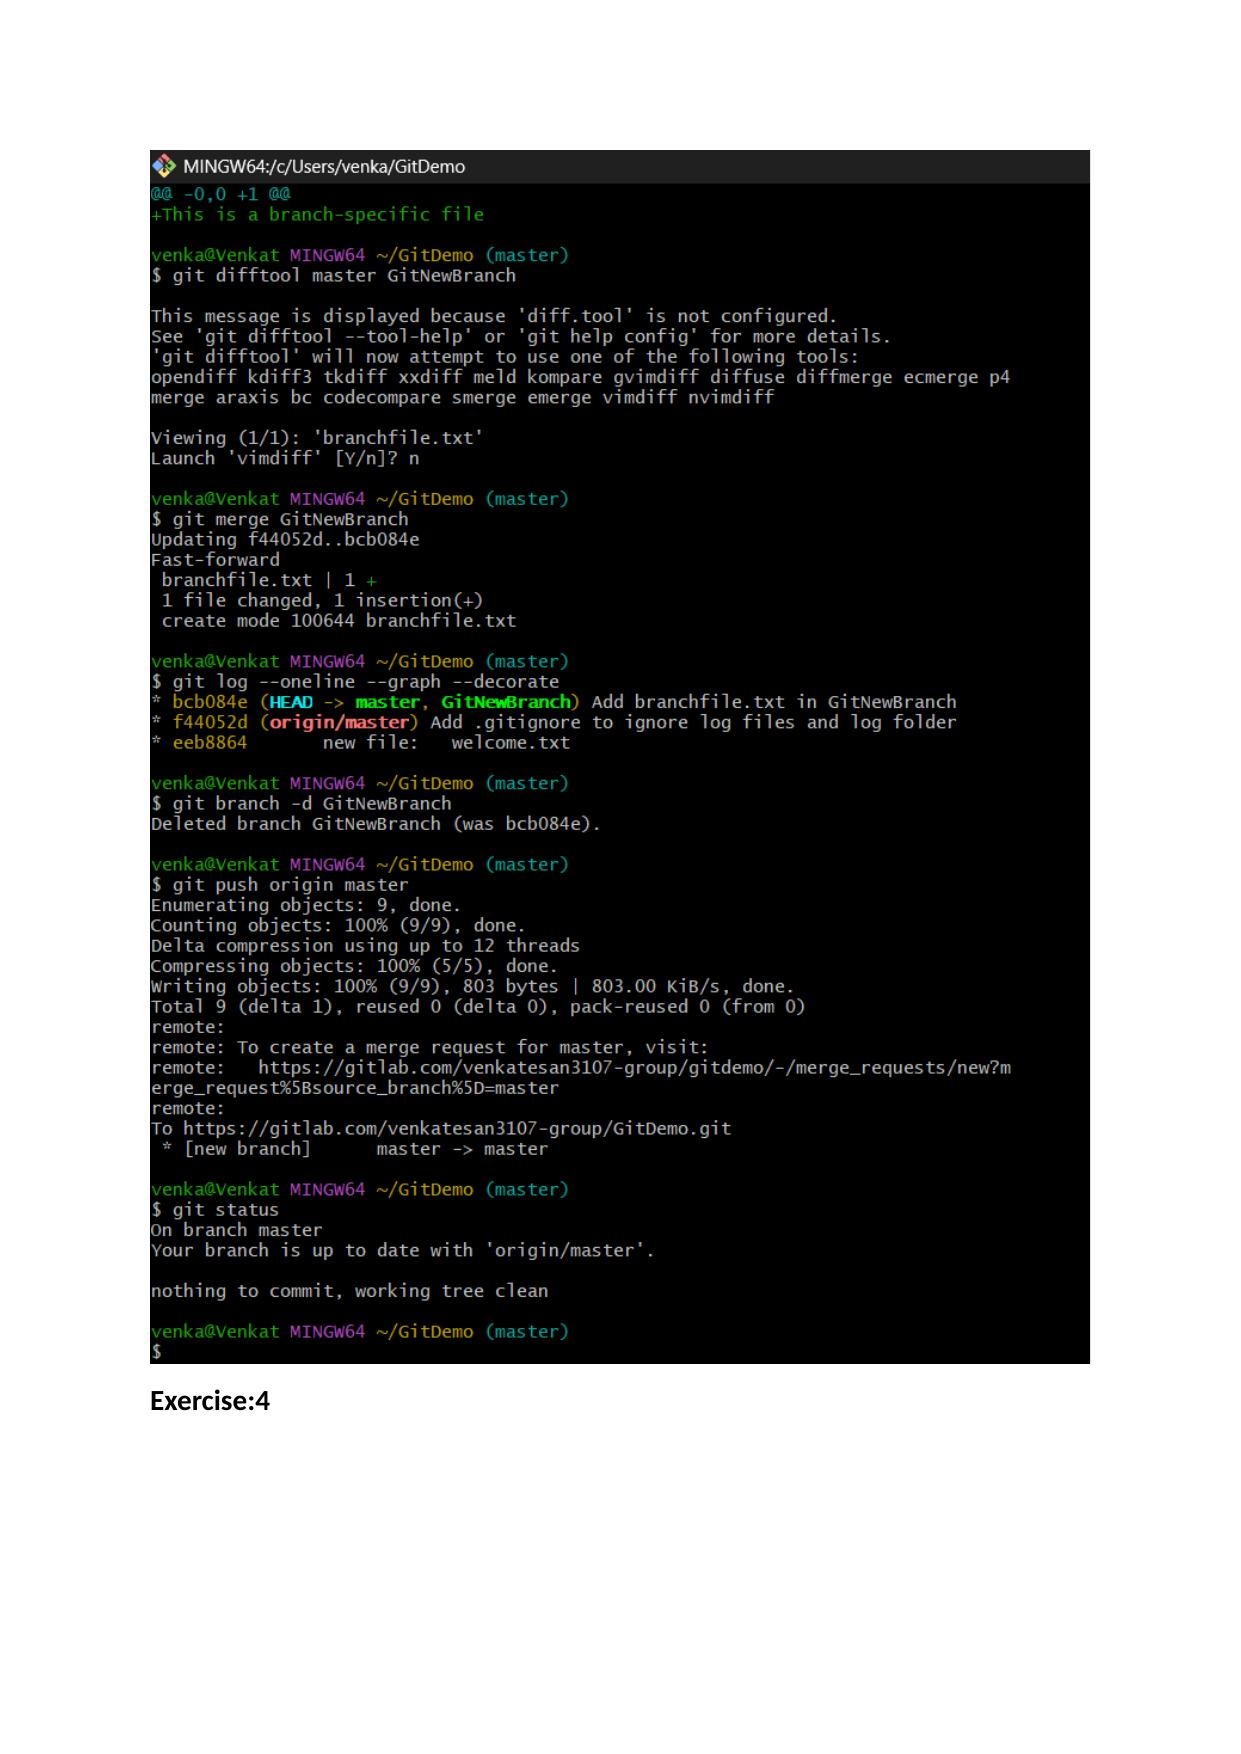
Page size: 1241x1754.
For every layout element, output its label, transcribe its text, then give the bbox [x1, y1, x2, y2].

text Exercise:4 [150, 1382, 1090, 1418]
picture [150, 150, 1091, 1364]
